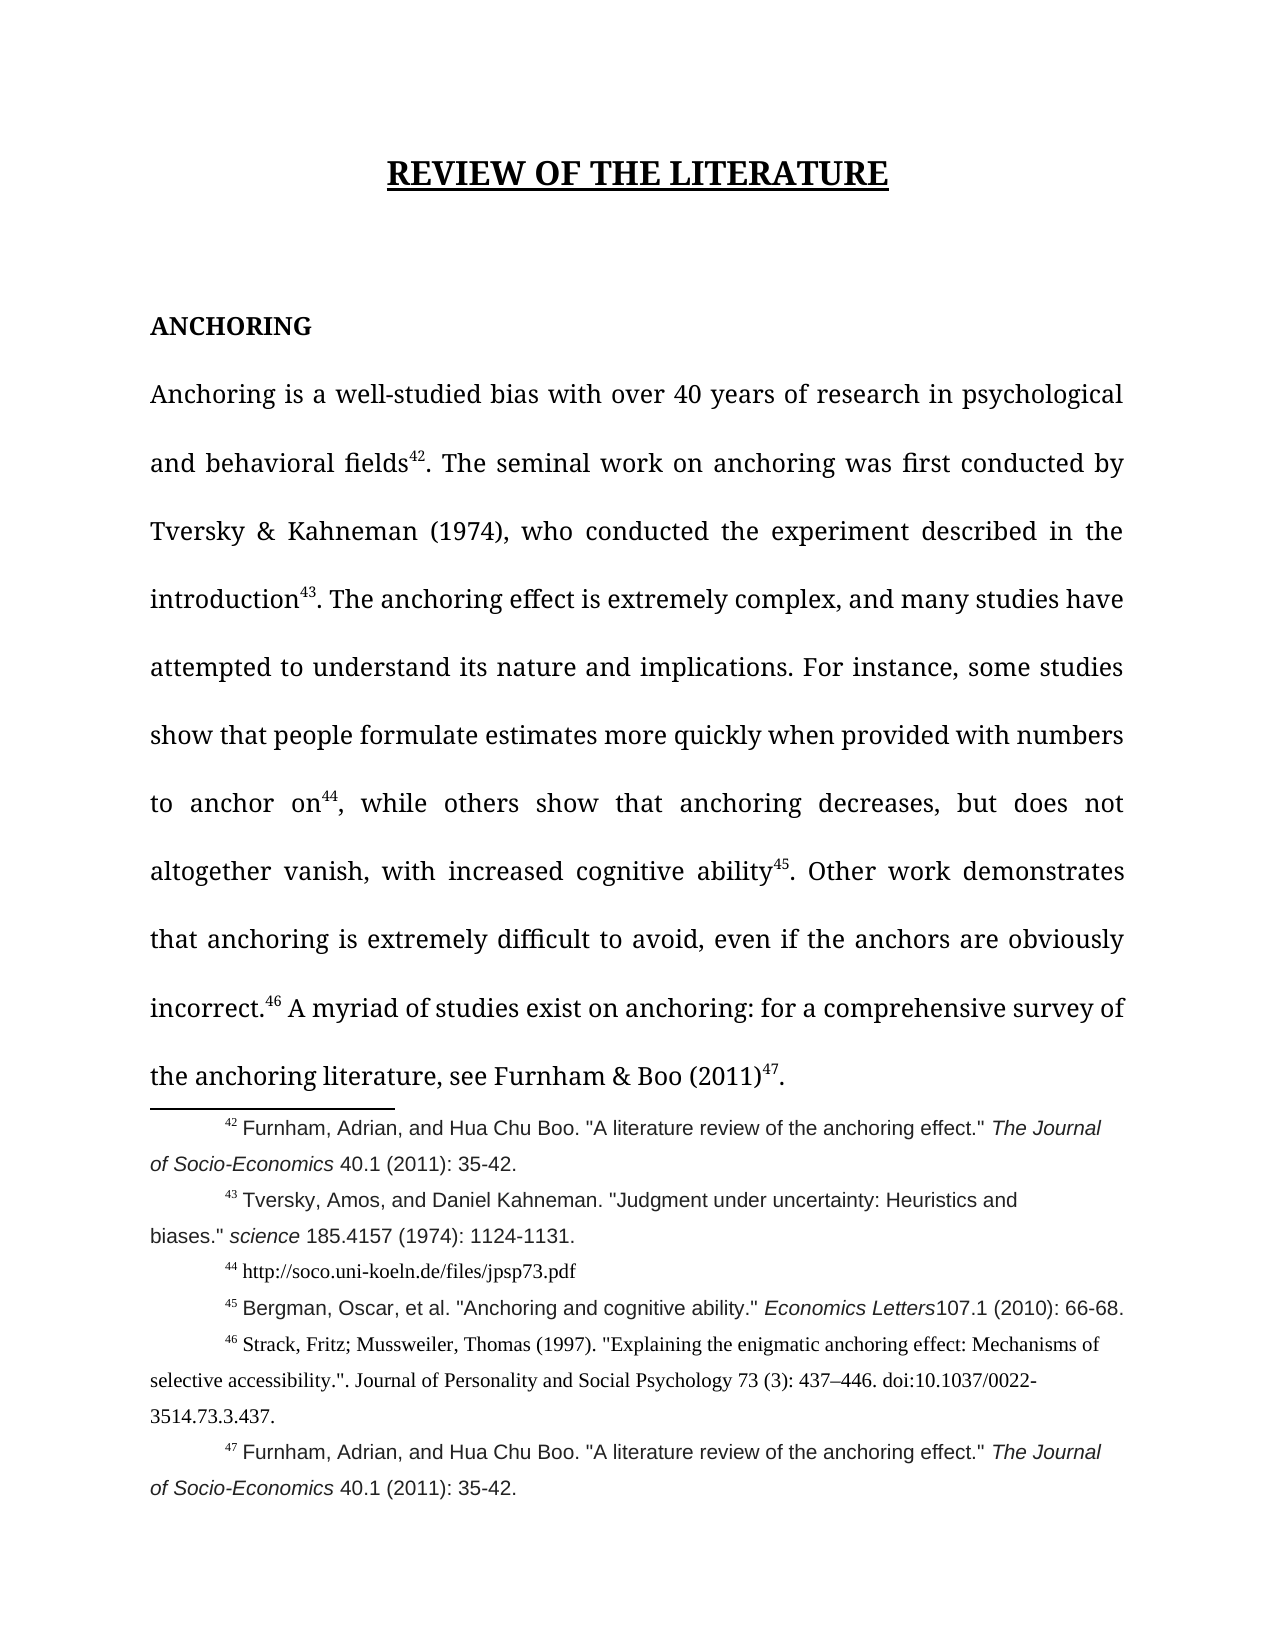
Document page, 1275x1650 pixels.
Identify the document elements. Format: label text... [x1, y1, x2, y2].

text ANCHORING [150, 309, 1125, 343]
text Anchoring is a well-studied bias with over 40 years of research in psychological and behavioral fields. The seminal work on anchoring was first conducted by Tversky & Kahneman (1974), who conducted the experiment described in the introduction. The anchoring effect is extremely complex, and many studies have attempted to understand its nature and implications. For instance, some studies show that people formulate estimates more quickly when provided with numbers to anchor on, while others show that anchoring decreases, but does not altogether vanish, with increased cognitive ability. Other work demonstrates that anchoring is extremely difficult to avoid, even if the anchors are obviously incorrect. A myriad of studies exist on anchoring: for a comprehensive survey of the anchoring literature, see Furnham & Boo (2011). [150, 377, 1125, 1092]
text REVIEW OF THE LITERATURE [150, 150, 1125, 195]
